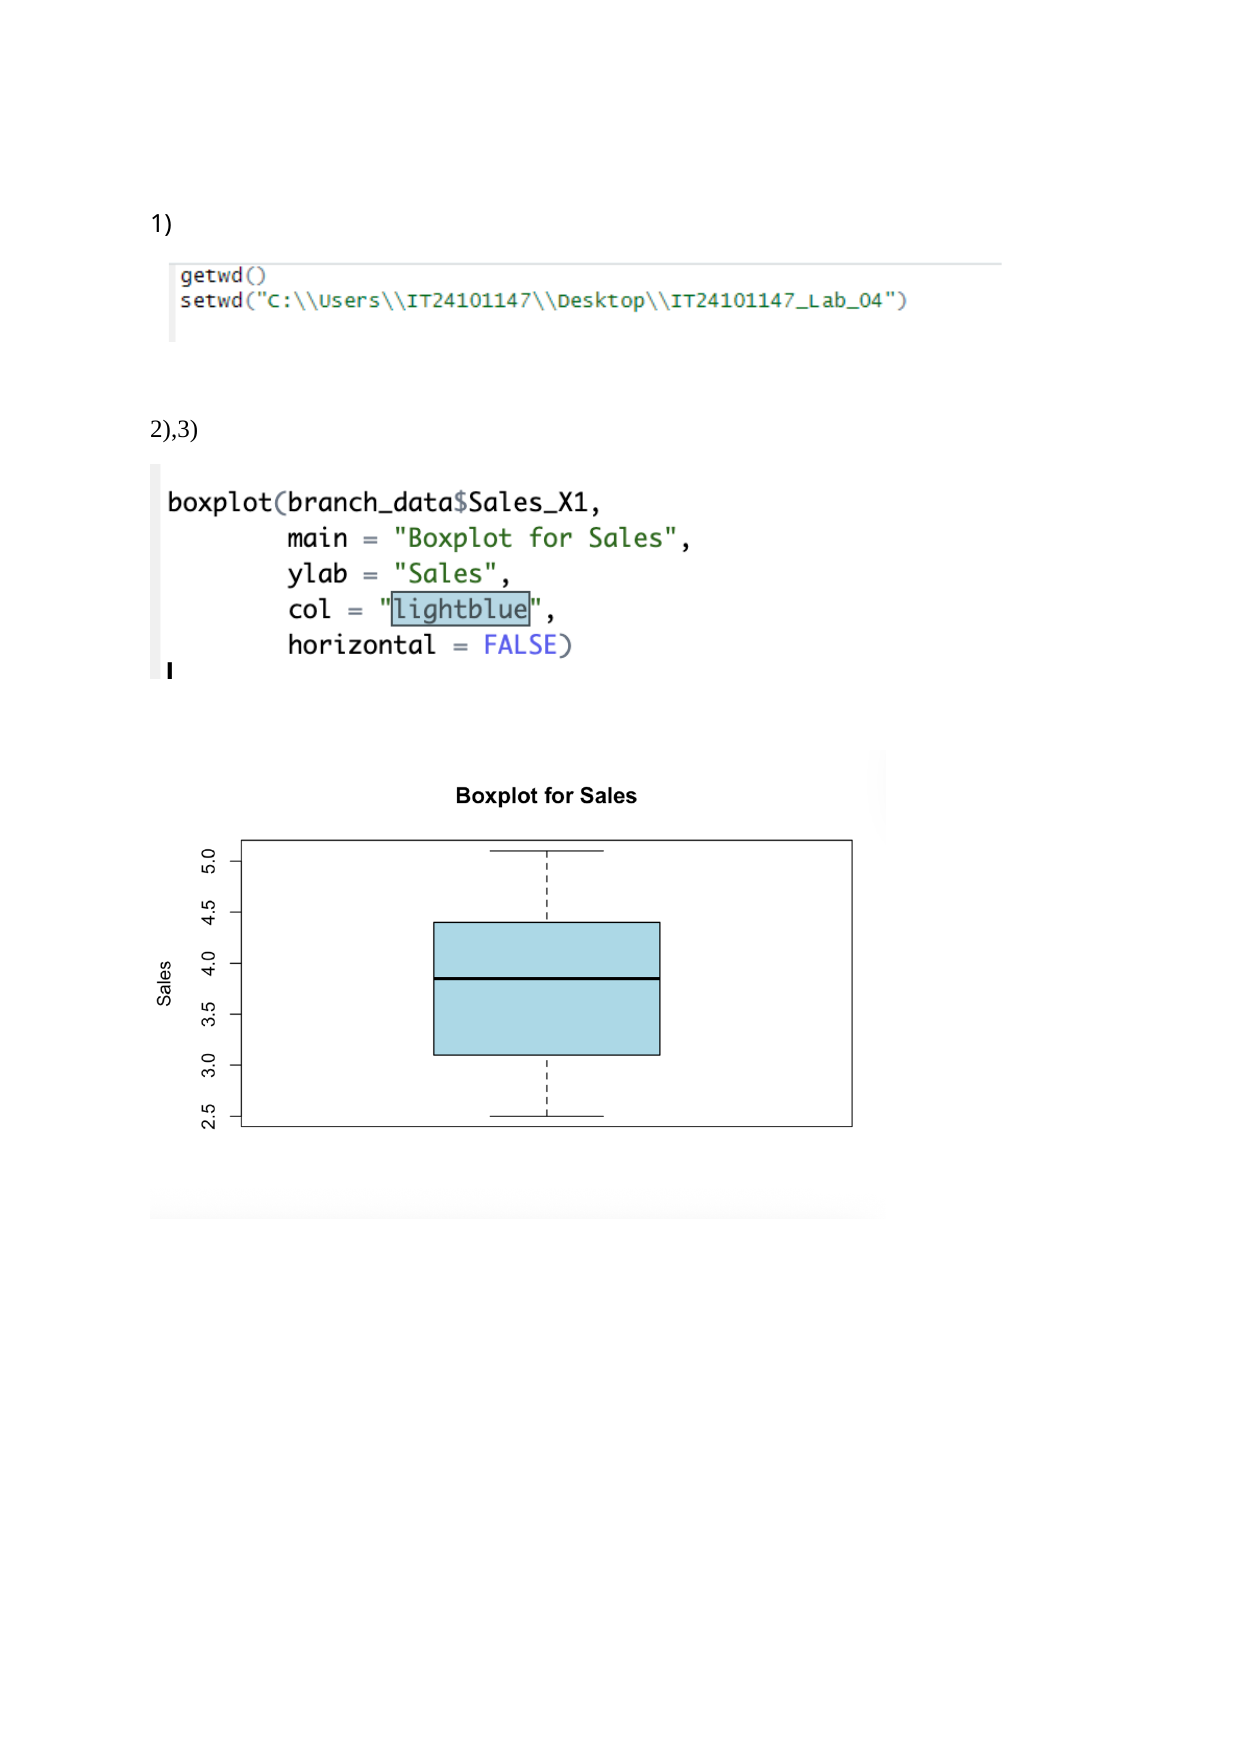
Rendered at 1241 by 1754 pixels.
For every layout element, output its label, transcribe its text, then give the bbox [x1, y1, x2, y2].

text 1) [150, 206, 1090, 240]
picture [150, 750, 887, 1219]
picture [150, 464, 788, 679]
text 2),3) [150, 414, 1090, 443]
